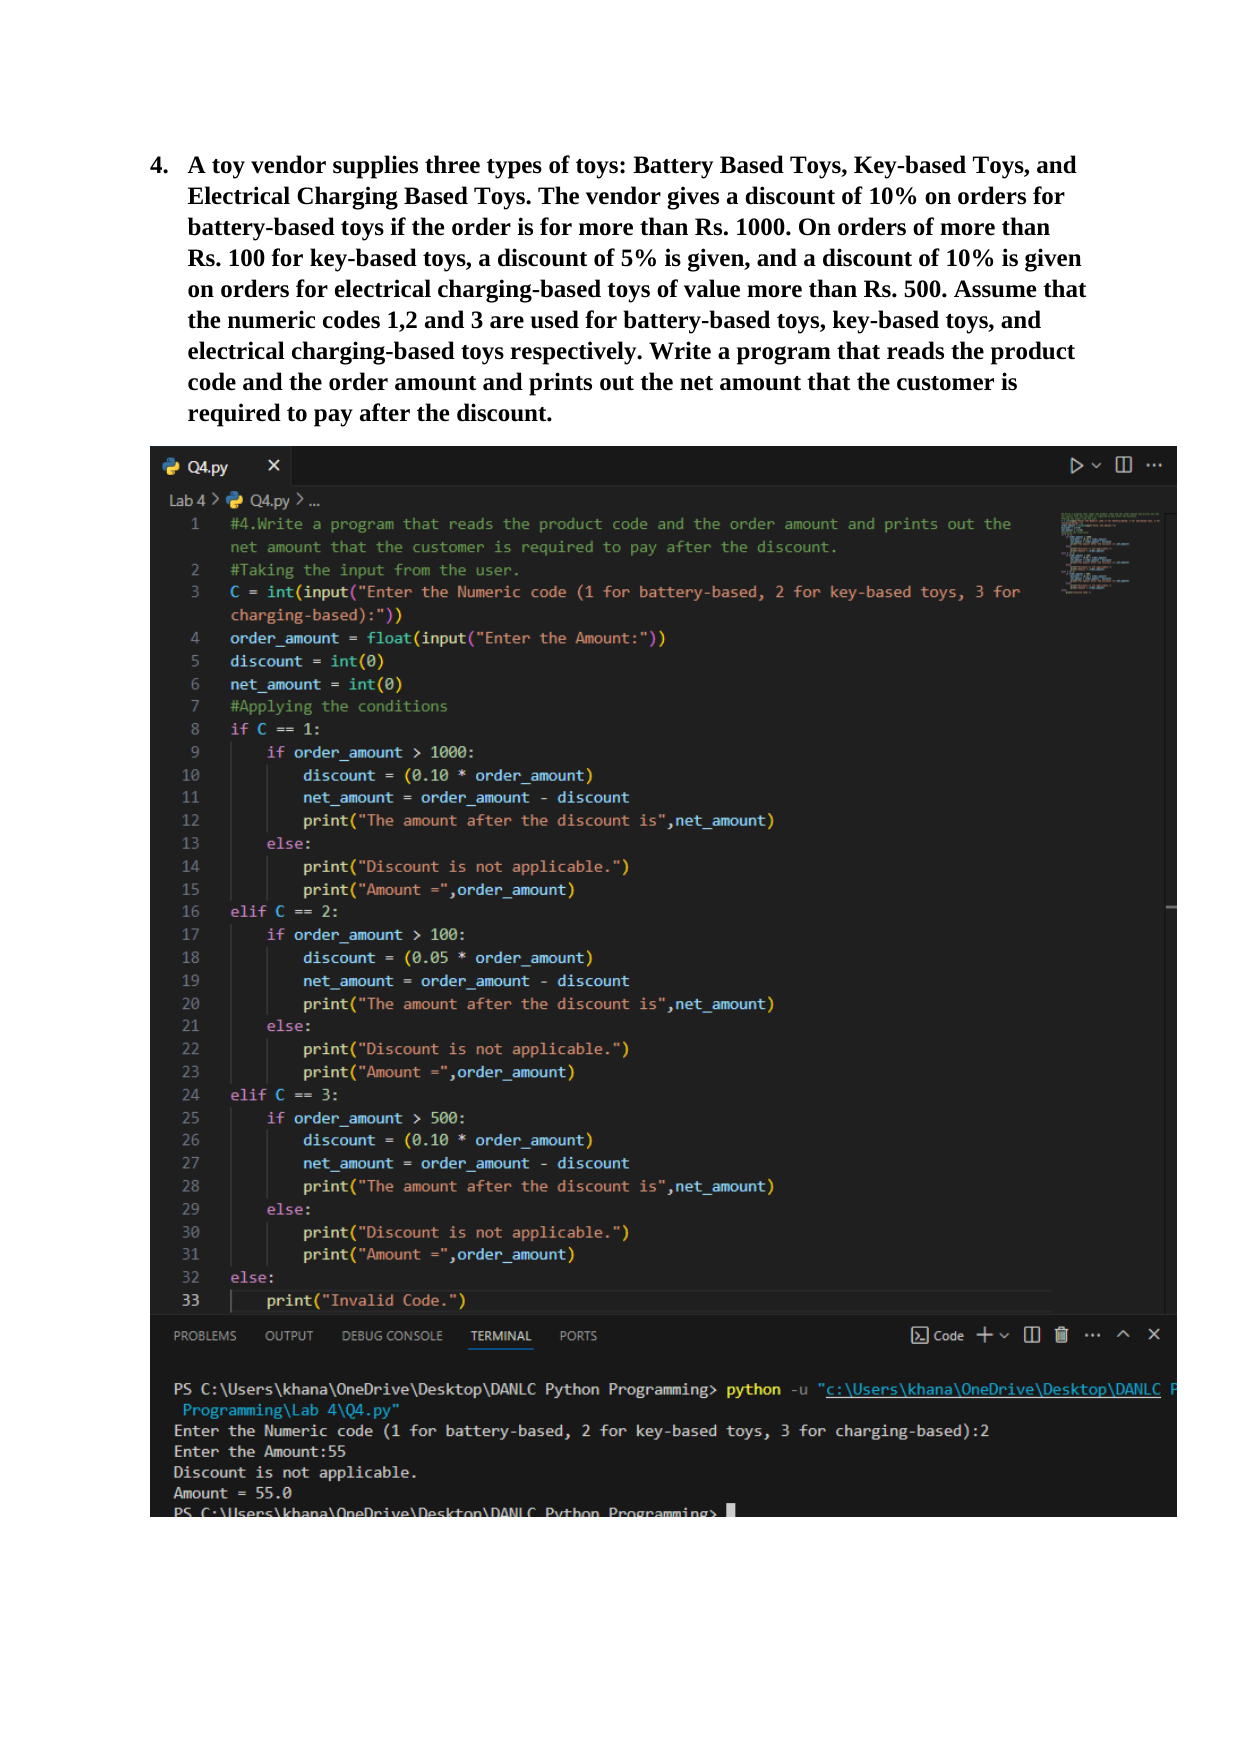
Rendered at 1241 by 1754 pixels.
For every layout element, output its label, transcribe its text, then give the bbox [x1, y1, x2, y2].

list A toy vendor supplies three types of toys: Battery Based Toys, Key-based Toys, and Electrical Charging Based Toys. The vendor gives a discount of 10% on orders for battery-based toys if the order is for more than Rs. 1000. On orders of more than Rs. 100 for key-based toys, a discount of 5% is given, and a discount of 10% is given on orders for electrical charging-based toys of value more than Rs. 500. Assume that the numeric codes 1,2 and 3 are used for battery-based toys, key-based toys, and electrical charging-based toys respectively. Write a program that reads the product code and the order amount and prints out the net amount that the customer is required to pay after the discount. [150, 150, 1090, 427]
picture [150, 446, 1177, 1517]
